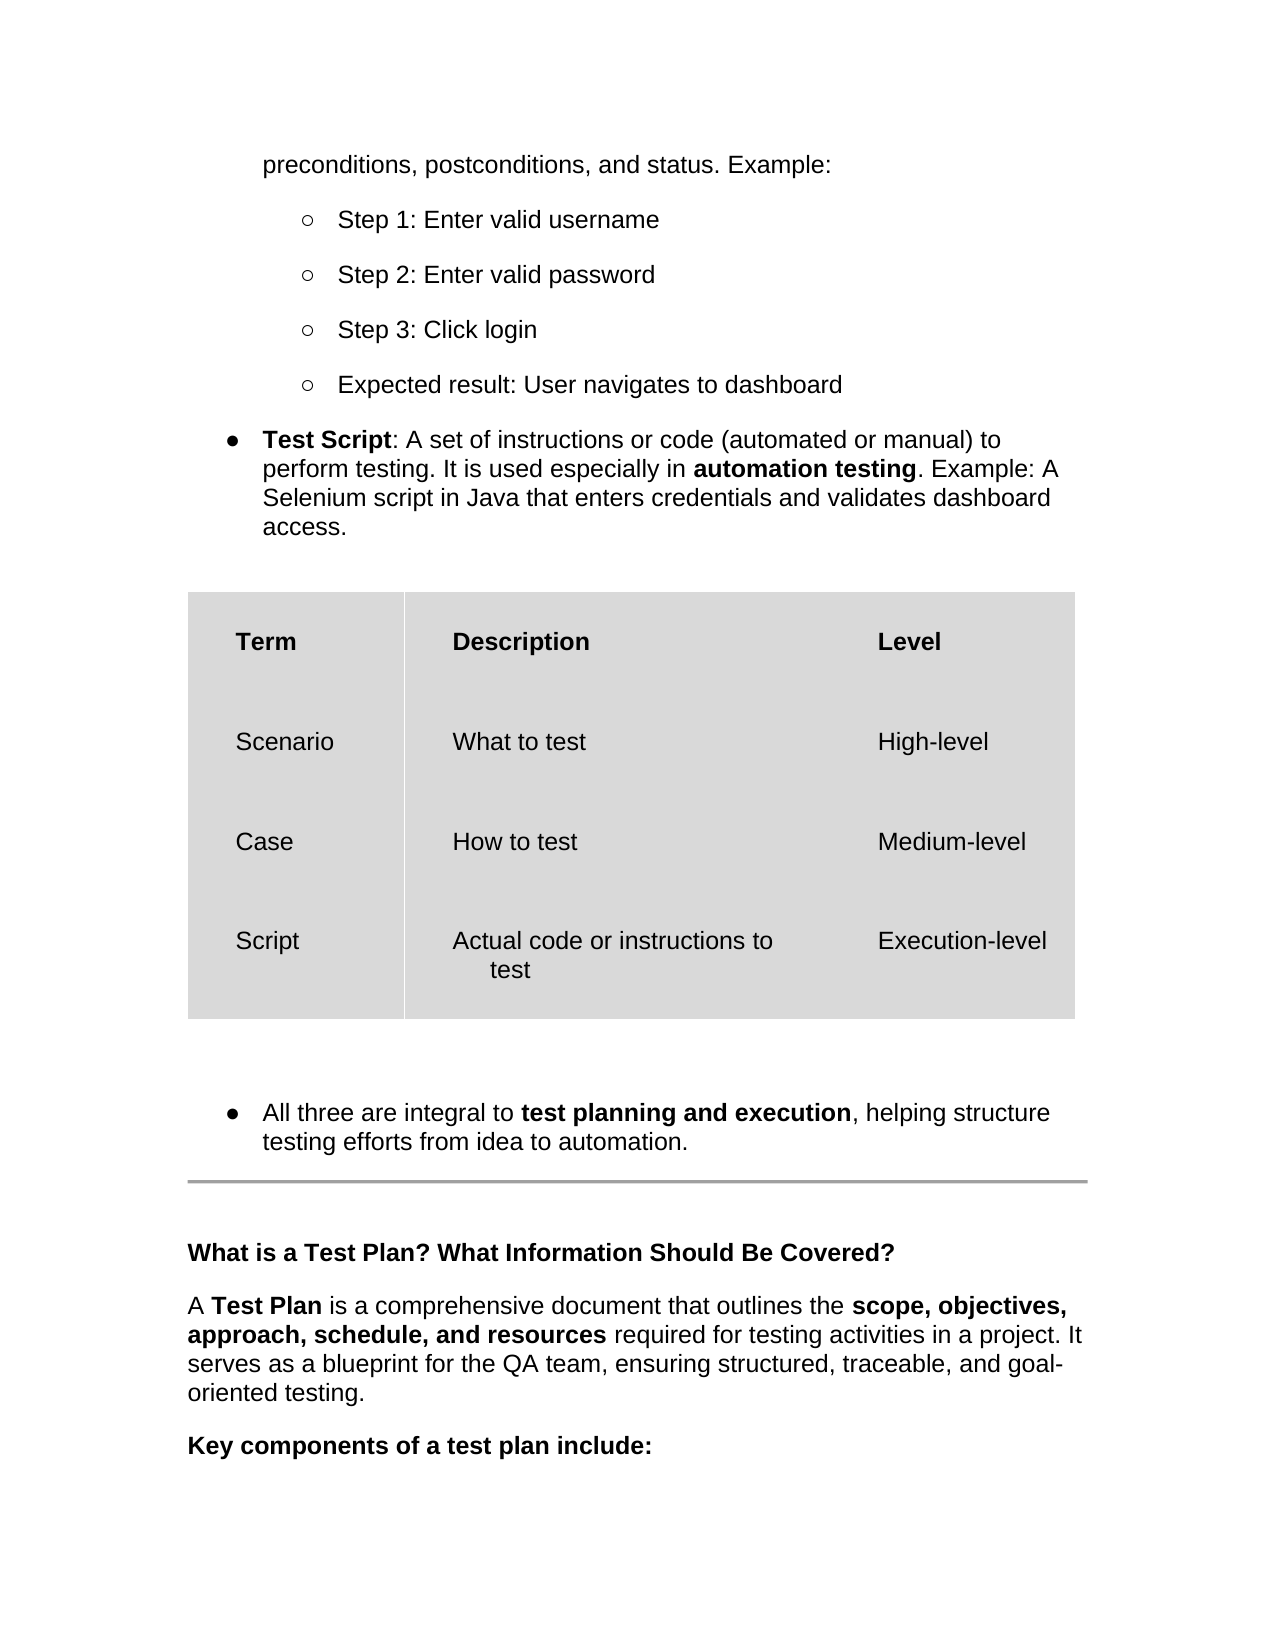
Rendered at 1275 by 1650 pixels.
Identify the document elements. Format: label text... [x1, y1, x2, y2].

table_cell Script [188, 891, 404, 1019]
text A Test Plan is a comprehensive document that outlines the scope, objectives, approach, schedule, and resources required for testing activities in a project. It serves as a blueprint for the QA team, ensuring structured, traceable, and goal-oriented testing. [187, 1291, 1087, 1406]
text Key components of a test plan include: [187, 1431, 1087, 1460]
list Step 2: Enter valid password [300, 260, 1087, 315]
list Step 1: Enter valid username [300, 205, 1087, 260]
table_cell Execution-level [830, 891, 1075, 1019]
table_header Level [830, 592, 1075, 691]
table_cell Medium-level [830, 791, 1075, 891]
list All three are integral to test planning and execution, helping structure testing efforts from idea to automation. [225, 1098, 1087, 1155]
table_cell How to test [405, 791, 830, 891]
list Step 3: Click login [300, 315, 1087, 370]
table_cell Case [188, 791, 404, 891]
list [225, 150, 1087, 205]
table_header Description [405, 592, 830, 691]
table_cell What to test [405, 691, 830, 791]
list Test Script: A set of instructions or code (automated or manual) to perform testing. It is used especially in automation testing. Example: A Selenium script in Java that enters credentials and validates dashboard access. [225, 426, 1087, 567]
table_cell Actual code or instructions to test [405, 891, 830, 1019]
table_cell High-level [830, 691, 1075, 791]
table_cell Scenario [188, 691, 404, 791]
subtitle What is a Test Plan? What Information Should Be Covered? [187, 1238, 1087, 1266]
list Expected result: User navigates to dashboard [300, 370, 1087, 426]
table_header Term [188, 592, 404, 691]
